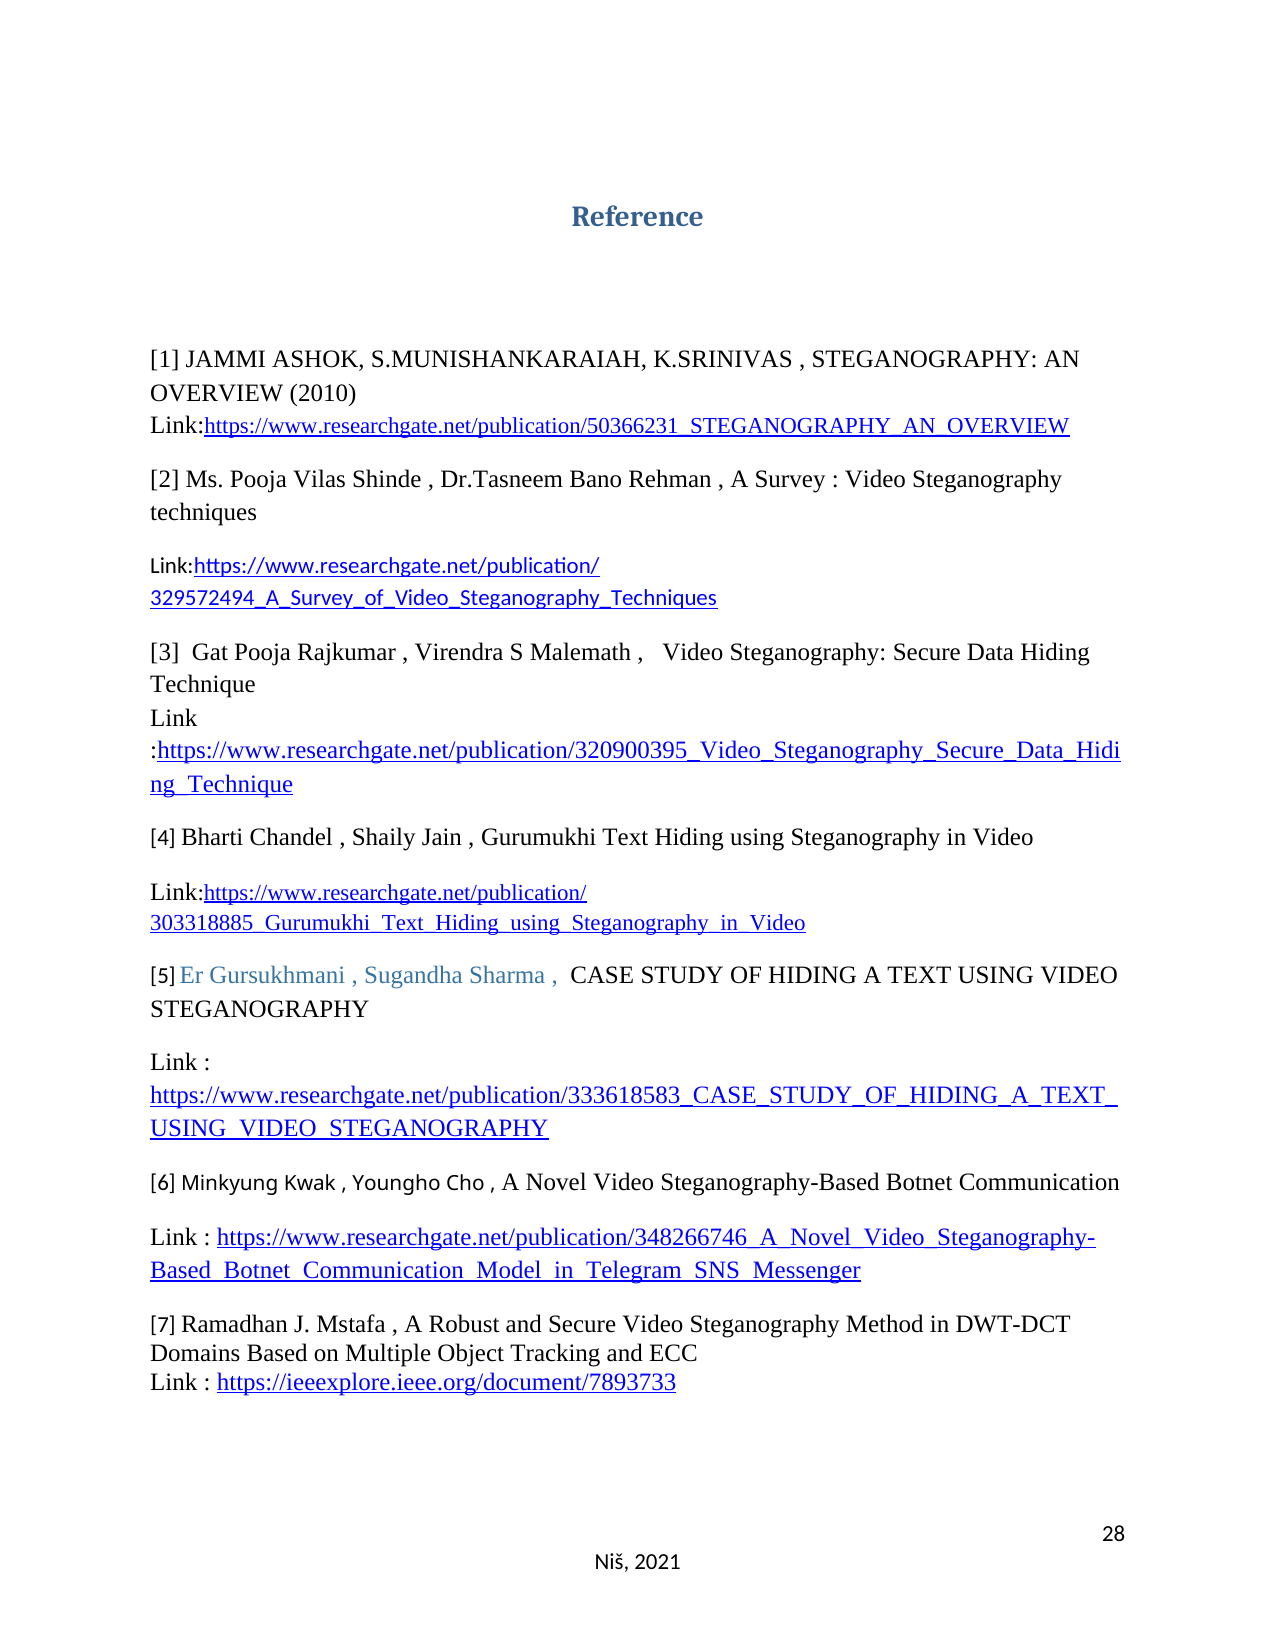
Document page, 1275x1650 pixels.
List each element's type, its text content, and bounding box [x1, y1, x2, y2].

text Link:https://www.researchgate.net/publication/329572494_A_Survey_of_Video_Steganography_Techniques [150, 551, 1125, 612]
text Link : https://www.researchgate.net/publication/333618583_CASE_STUDY_OF_HIDING_A_TEXT_USING_VIDEO_STEGANOGRAPHY [150, 1047, 1125, 1142]
text [7] Ramadhan J. Mstafa , A Robust and Secure Video Steganography Method in DWT-DCT Domains Based on Multiple Object Tracking and ECC [150, 1309, 1125, 1367]
text [2] Ms. Pooja Vilas Shinde , Dr.Tasneem Bano Rehman , A Survey : Video Steganography techniques [150, 464, 1125, 526]
text [3] Gat Pooja Rajkumar , Virendra S Malemath , Video Steganography: Secure Data Hiding Technique Link:https://www.researchgate.net/publication/320900395_Video_Steganography_Secure_Data_Hiding_Technique [150, 637, 1125, 797]
text [1] JAMMI ASHOK, S.MUNISHANKARAIAH, K.SRINIVAS , STEGANOGRAPHY: AN OVERVIEW (2010) Link:https://www.researchgate.net/publication/50366231_STEGANOGRAPHY_AN_OVERVIEW [150, 344, 1125, 439]
subtitle Reference [150, 200, 1125, 233]
text [6] Minkyung Kwak , Youngho Cho , A Novel Video Steganography-Based Botnet Communication [150, 1167, 1125, 1197]
text Link : https://www.researchgate.net/publication/348266746_A_Novel_Video_Steganography-Based_Botnet_Communication_Model_in_Telegram_SNS_Messenger [150, 1222, 1125, 1284]
text Link:https://www.researchgate.net/publication/303318885_Gurumukhi_Text_Hiding_using_Steganography_in_Video [150, 877, 1125, 936]
text [4] Bharti Chandel , Shaily Jain , Gurumukhi Text Hiding using Steganography in Video [150, 822, 1125, 852]
text Link : https://ieeexplore.ieee.org/document/7893733 [150, 1367, 1125, 1396]
text [5] Er Gursukhmani , Sugandha Sharma , CASE STUDY OF HIDING A TEXT USING VIDEO STEGANOGRAPHY [150, 960, 1125, 1022]
